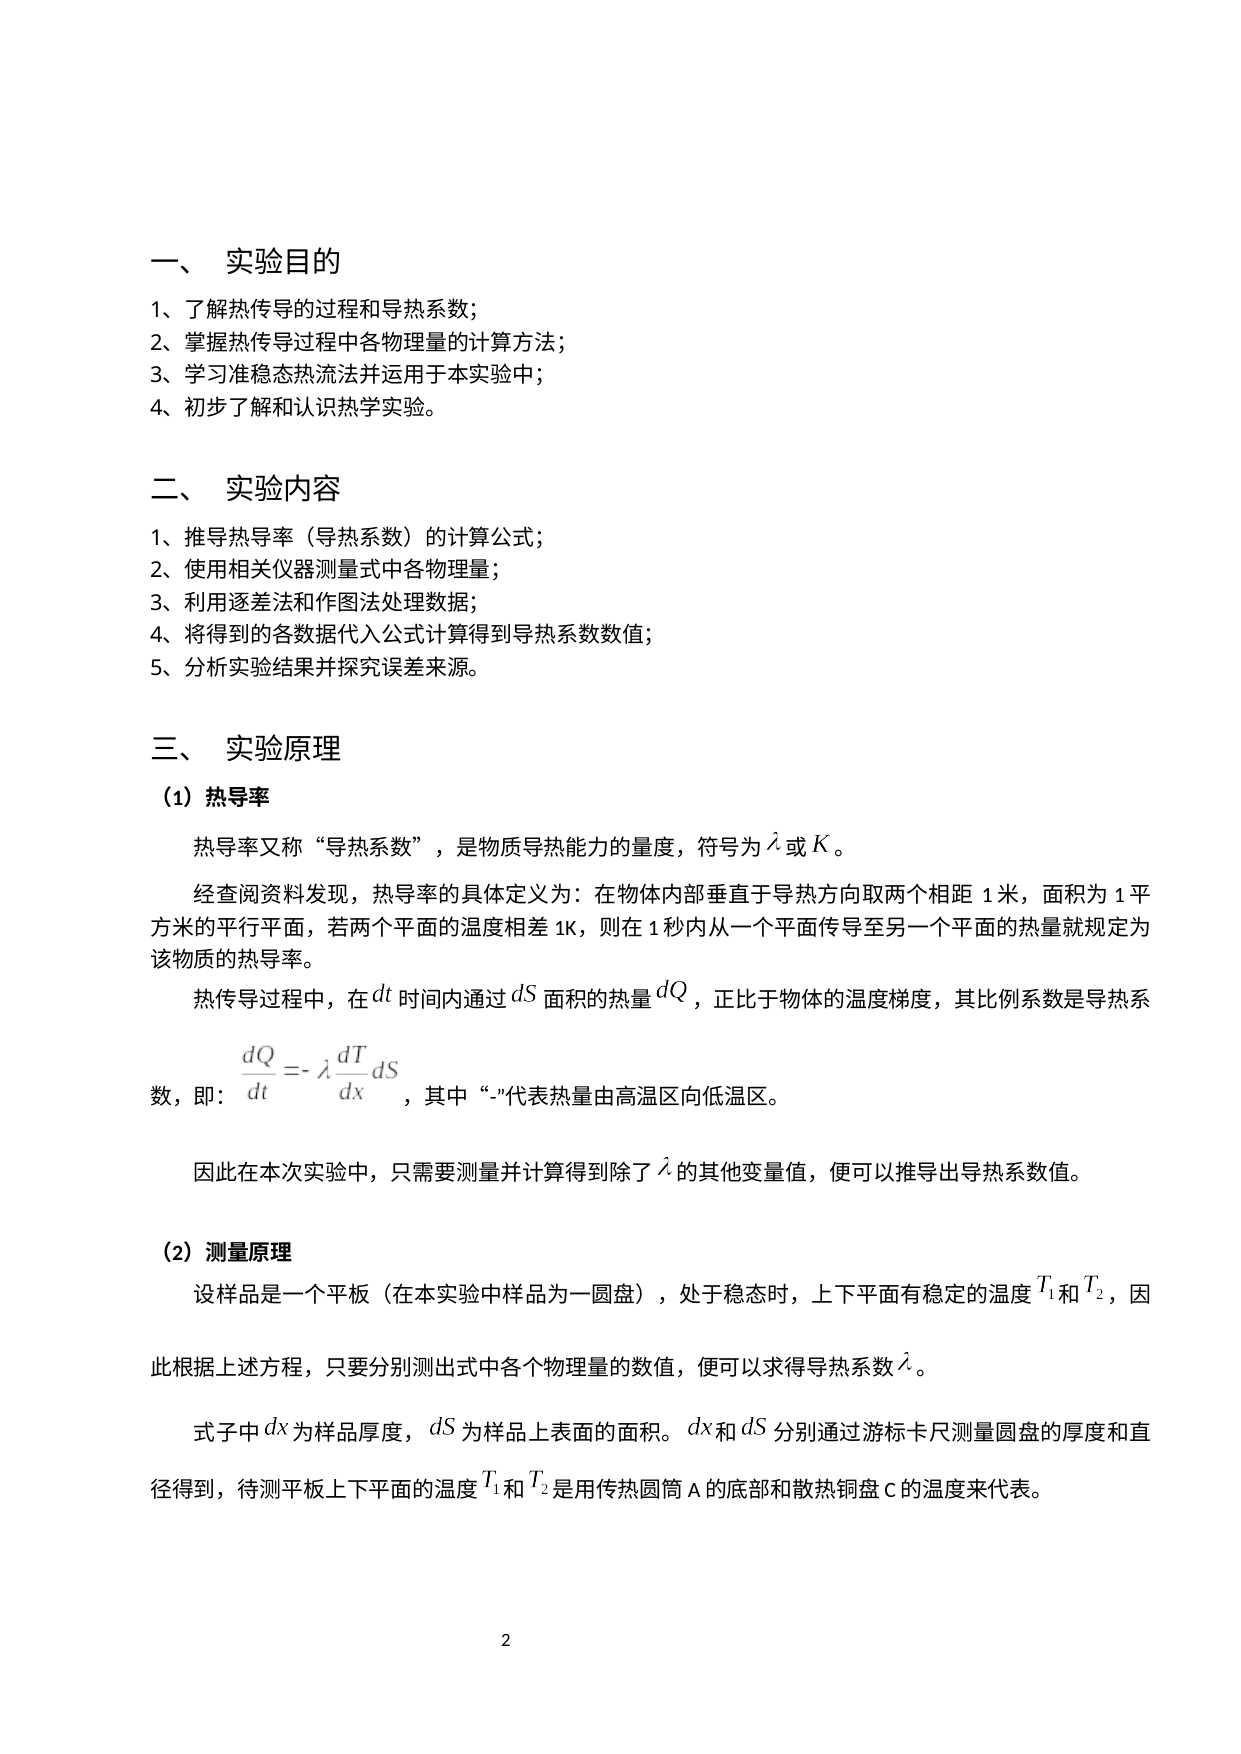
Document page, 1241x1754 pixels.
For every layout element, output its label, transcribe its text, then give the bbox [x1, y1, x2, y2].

list 式子中为样品厚度，为样品上表面的面积。和分别通过游标卡尺测量圆盘的厚度和直径得到，待测平板上下平面的温度和是用传热圆筒A的底部和散热铜盘C的温度来代表。 [150, 1397, 1152, 1527]
list 实验原理 [150, 714, 1152, 779]
list 利用逐差法和作图法处理数据； [150, 584, 1152, 617]
list 热传导过程中，在时间内通过面积的热量，正比于物体的温度梯度，其比例系数是导热系数，即：，其中“-”代表热量由高温区向低温区。 [150, 974, 1152, 1137]
list 设样品是一个平板（在本实验中样品为一圆盘），处于稳态时，上下平面有稳定的温度和，因此根据上述方程，只要分别测出式中各个物理量的数值，便可以求得导热系数。 [150, 1267, 1152, 1397]
list 实验目的 [150, 227, 1152, 292]
list 推导热导率（导热系数）的计算公式； [150, 519, 1152, 552]
list 使用相关仪器测量式中各物理量； [150, 552, 1152, 584]
list 初步了解和认识热学实验。 [150, 389, 1152, 422]
list 热导率 [150, 779, 1152, 812]
list 了解热传导的过程和导热系数； [150, 292, 1152, 324]
list 实验内容 [150, 454, 1152, 519]
list 热导率又称“导热系数”，是物质导热能力的量度，符号为或。 [150, 812, 1152, 877]
list 因此在本次实验中，只需要测量并计算得到除了的其他变量值，便可以推导出导热系数值。 [150, 1137, 1152, 1202]
list 掌握热传导过程中各物理量的计算方法； [150, 324, 1152, 357]
list 学习准稳态热流法并运用于本实验中； [150, 357, 1152, 389]
list 经查阅资料发现，热导率的具体定义为：在物体内部垂直于导热方向取两个相距1米，面积为1平方米的平行平面，若两个平面的温度相差1K，则在1秒内从一个平面传导至另一个平面的热量就规定为该物质的热导率。 [150, 877, 1152, 974]
list 5、分析实验结果并探究误差来源。 [150, 649, 1152, 682]
list 测量原理 [150, 1234, 1152, 1267]
list 将得到的各数据代入公式计算得到导热系数数值； [150, 617, 1152, 649]
